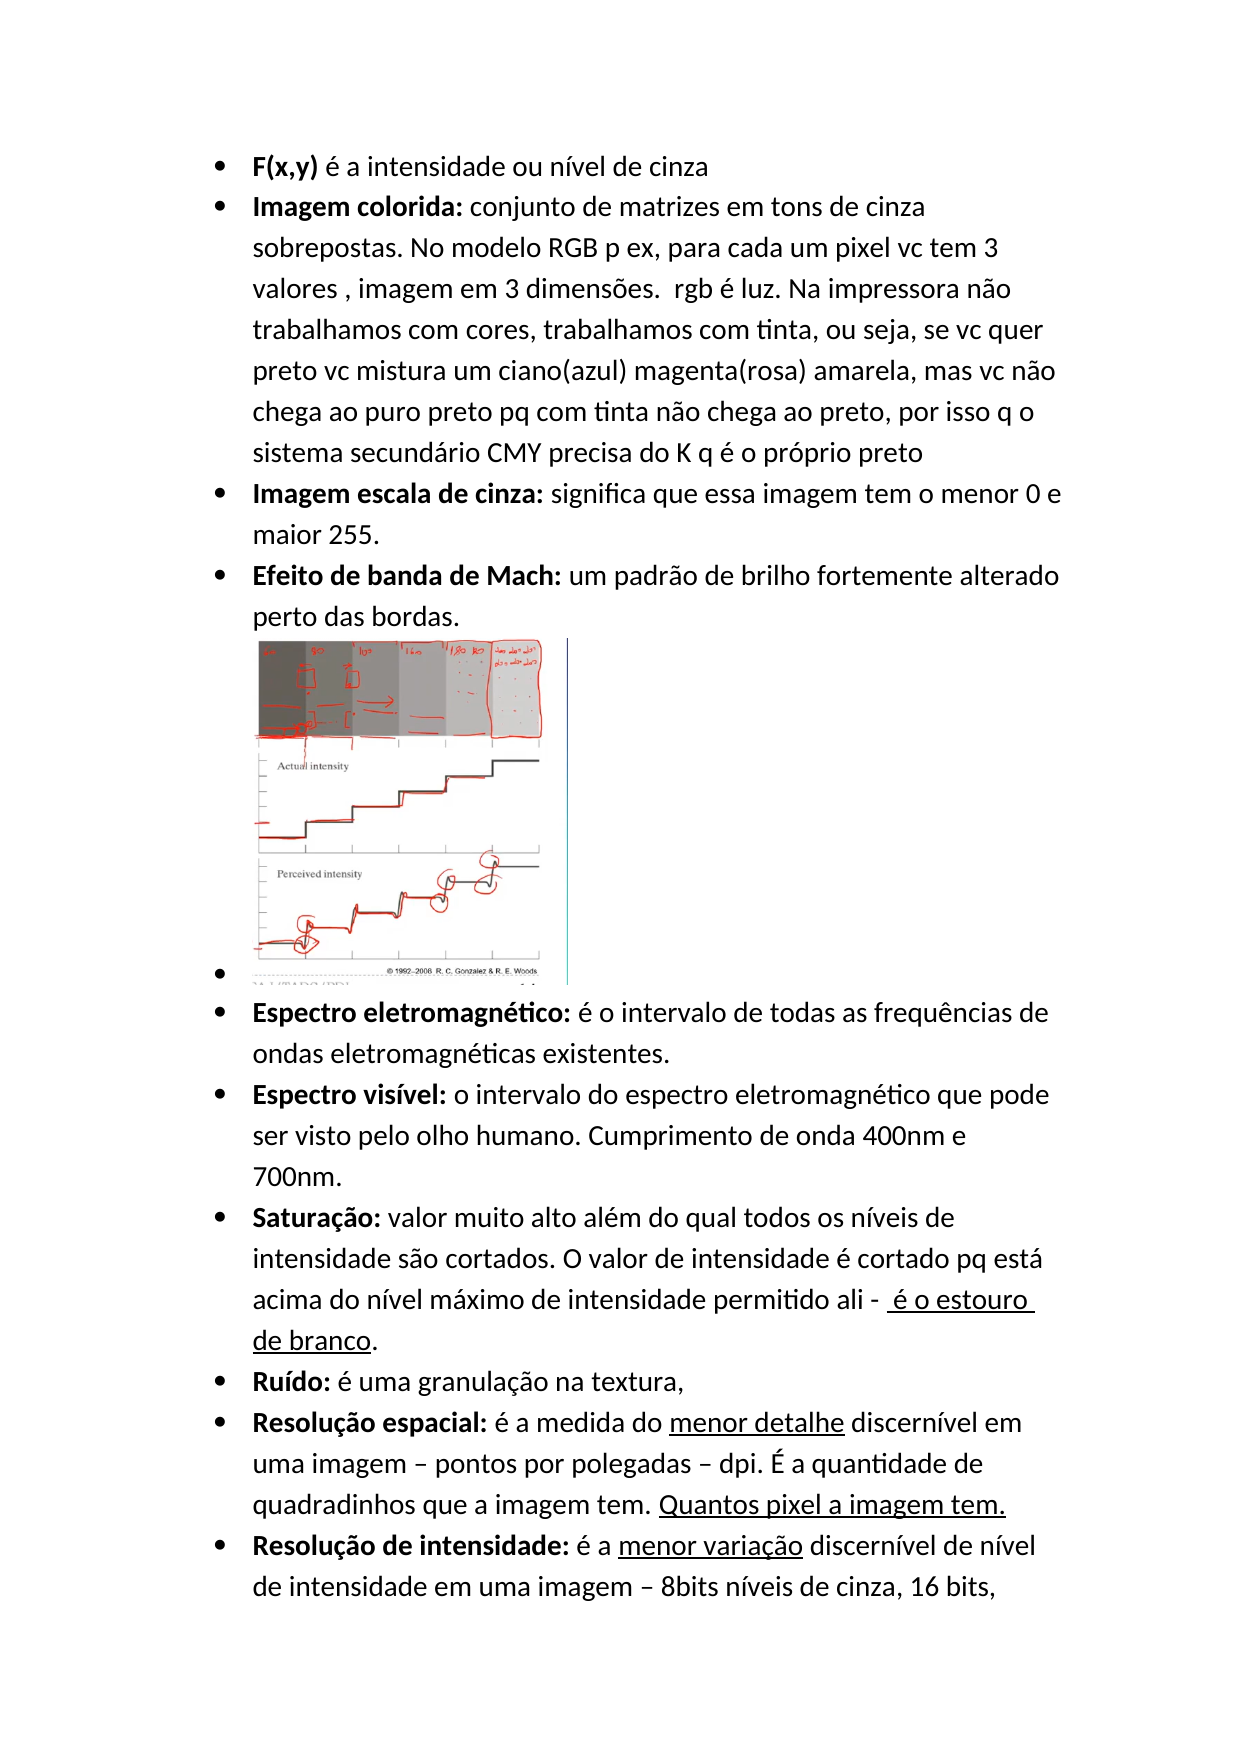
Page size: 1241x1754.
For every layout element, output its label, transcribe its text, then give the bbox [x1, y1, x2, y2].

picture [252, 638, 568, 985]
list Efeito de banda de Mach: um padrão de brilho fortemente alterado perto das bordas. [215, 557, 1063, 633]
list Imagem colorida: conjunto de matrizes em tons de cinza sobrepostas. No modelo RGB p ex, para cada um pixel vc tem 3 valores , imagem em 3 dimensões. rgb é luz. Na impressora não trabalhamos com cores, trabalhamos com tinta, ou seja, se vc quer preto vc mistura um ciano(azul) magenta(rosa) amarela, mas vc não chega ao puro preto pq com tinta não chega ao preto, por isso q o sistema secundário CMY precisa do K q é o próprio preto [215, 188, 1063, 470]
list Resolução espacial: é a medida do menor detalhe discernível em uma imagem – pontos por polegadas – dpi. É a quantidade de quadradinhos que a imagem tem. Quantos pixel a imagem tem. [215, 1404, 1063, 1521]
list Ruído: é uma granulação na textura, [215, 1363, 1063, 1398]
list Imagem escala de cinza: significa que essa imagem tem o menor 0 e maior 255. [215, 475, 1063, 552]
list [215, 1527, 1063, 1603]
list Espectro eletromagnético: é o intervalo de todas as frequências de ondas eletromagnéticas existentes. [215, 994, 1063, 1071]
list Saturação: valor muito alto além do qual todos os níveis de intensidade são cortados. O valor de intensidade é cortado pq está acima do nível máximo de intensidade permitido ali - é o estouro de branco. [215, 1199, 1063, 1358]
list F(x,y) é a intensidade ou nível de cinza [215, 148, 1063, 183]
list Espectro visível: o intervalo do espectro eletromagnético que pode ser visto pelo olho humano. Cumprimento de onda 400nm e 700nm. [215, 1076, 1063, 1194]
